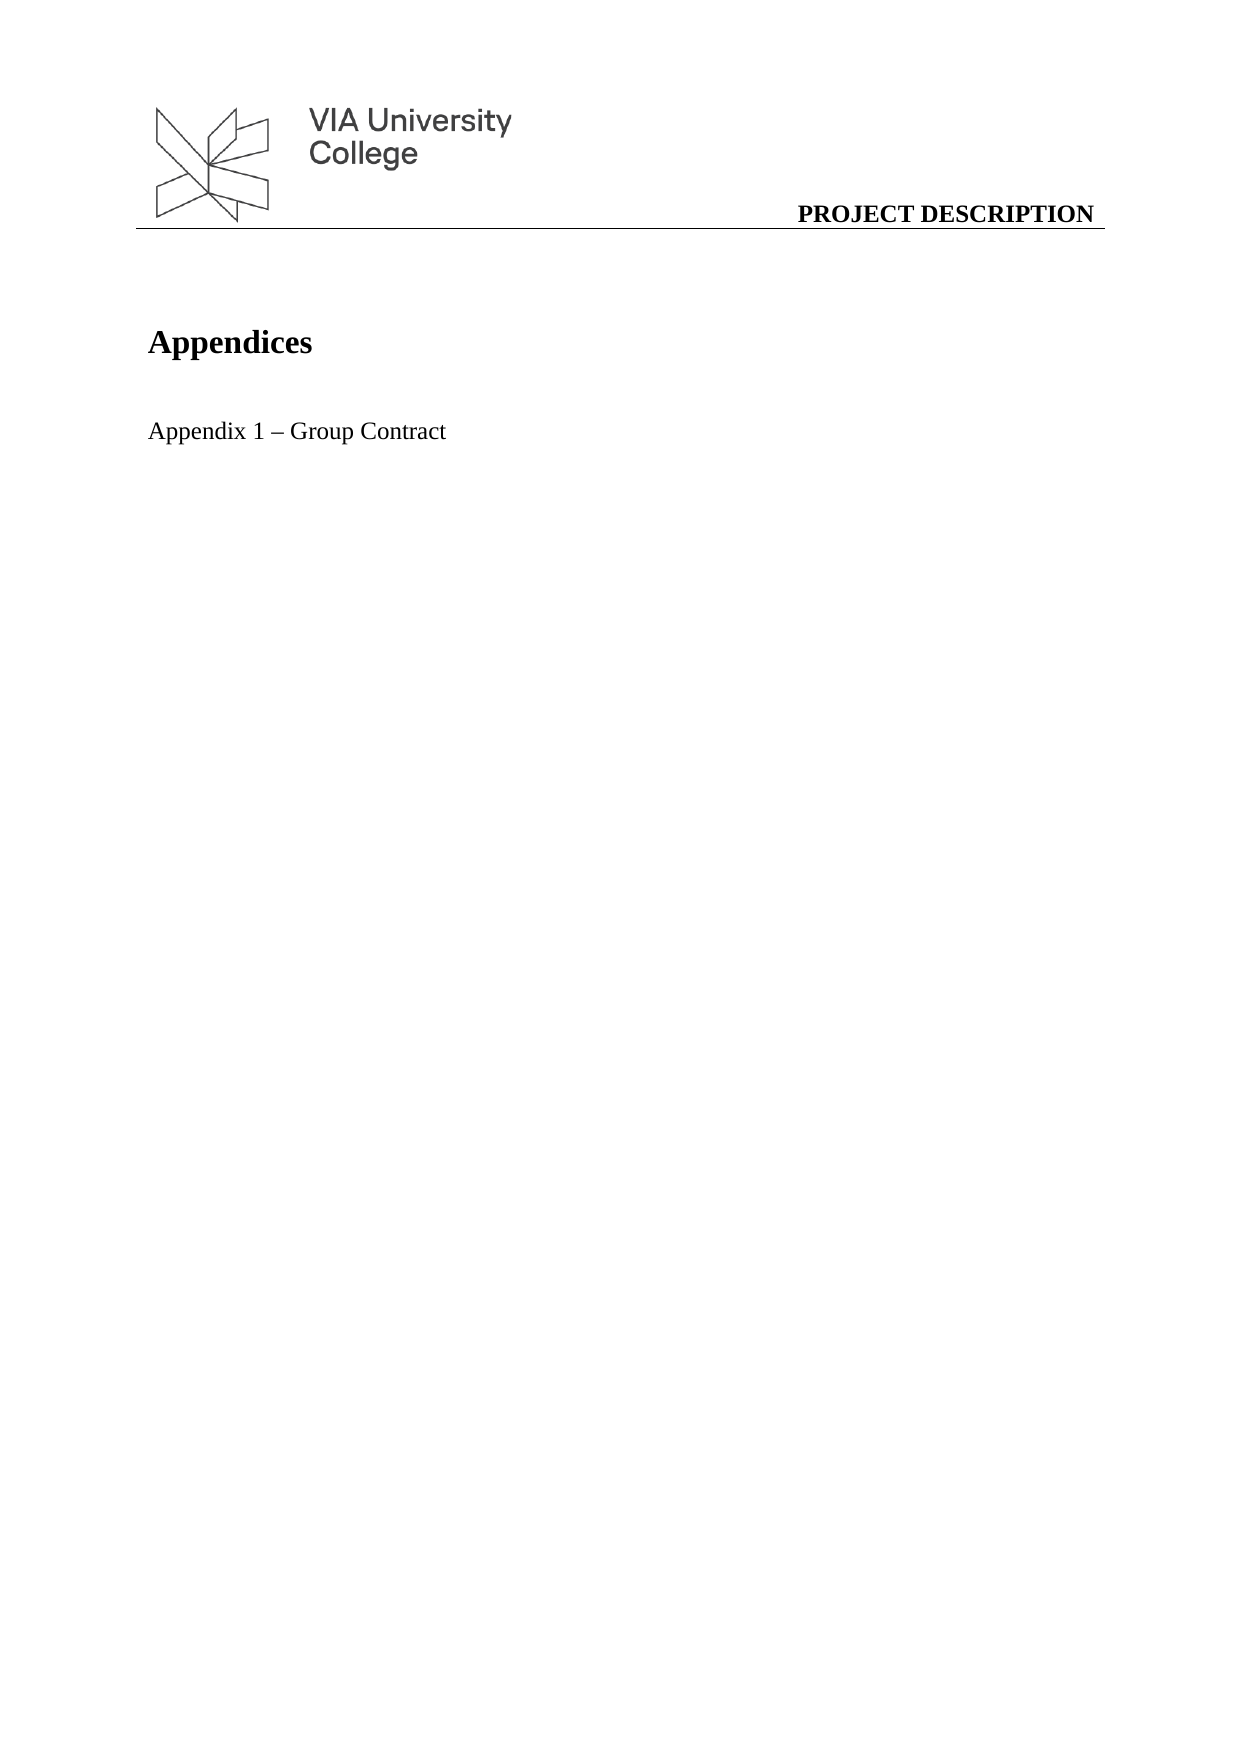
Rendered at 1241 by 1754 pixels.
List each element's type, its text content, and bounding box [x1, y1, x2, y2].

text Appendix 1 – Group Contract [148, 416, 1093, 445]
text Appendices [148, 322, 1093, 360]
picture [147, 102, 512, 228]
